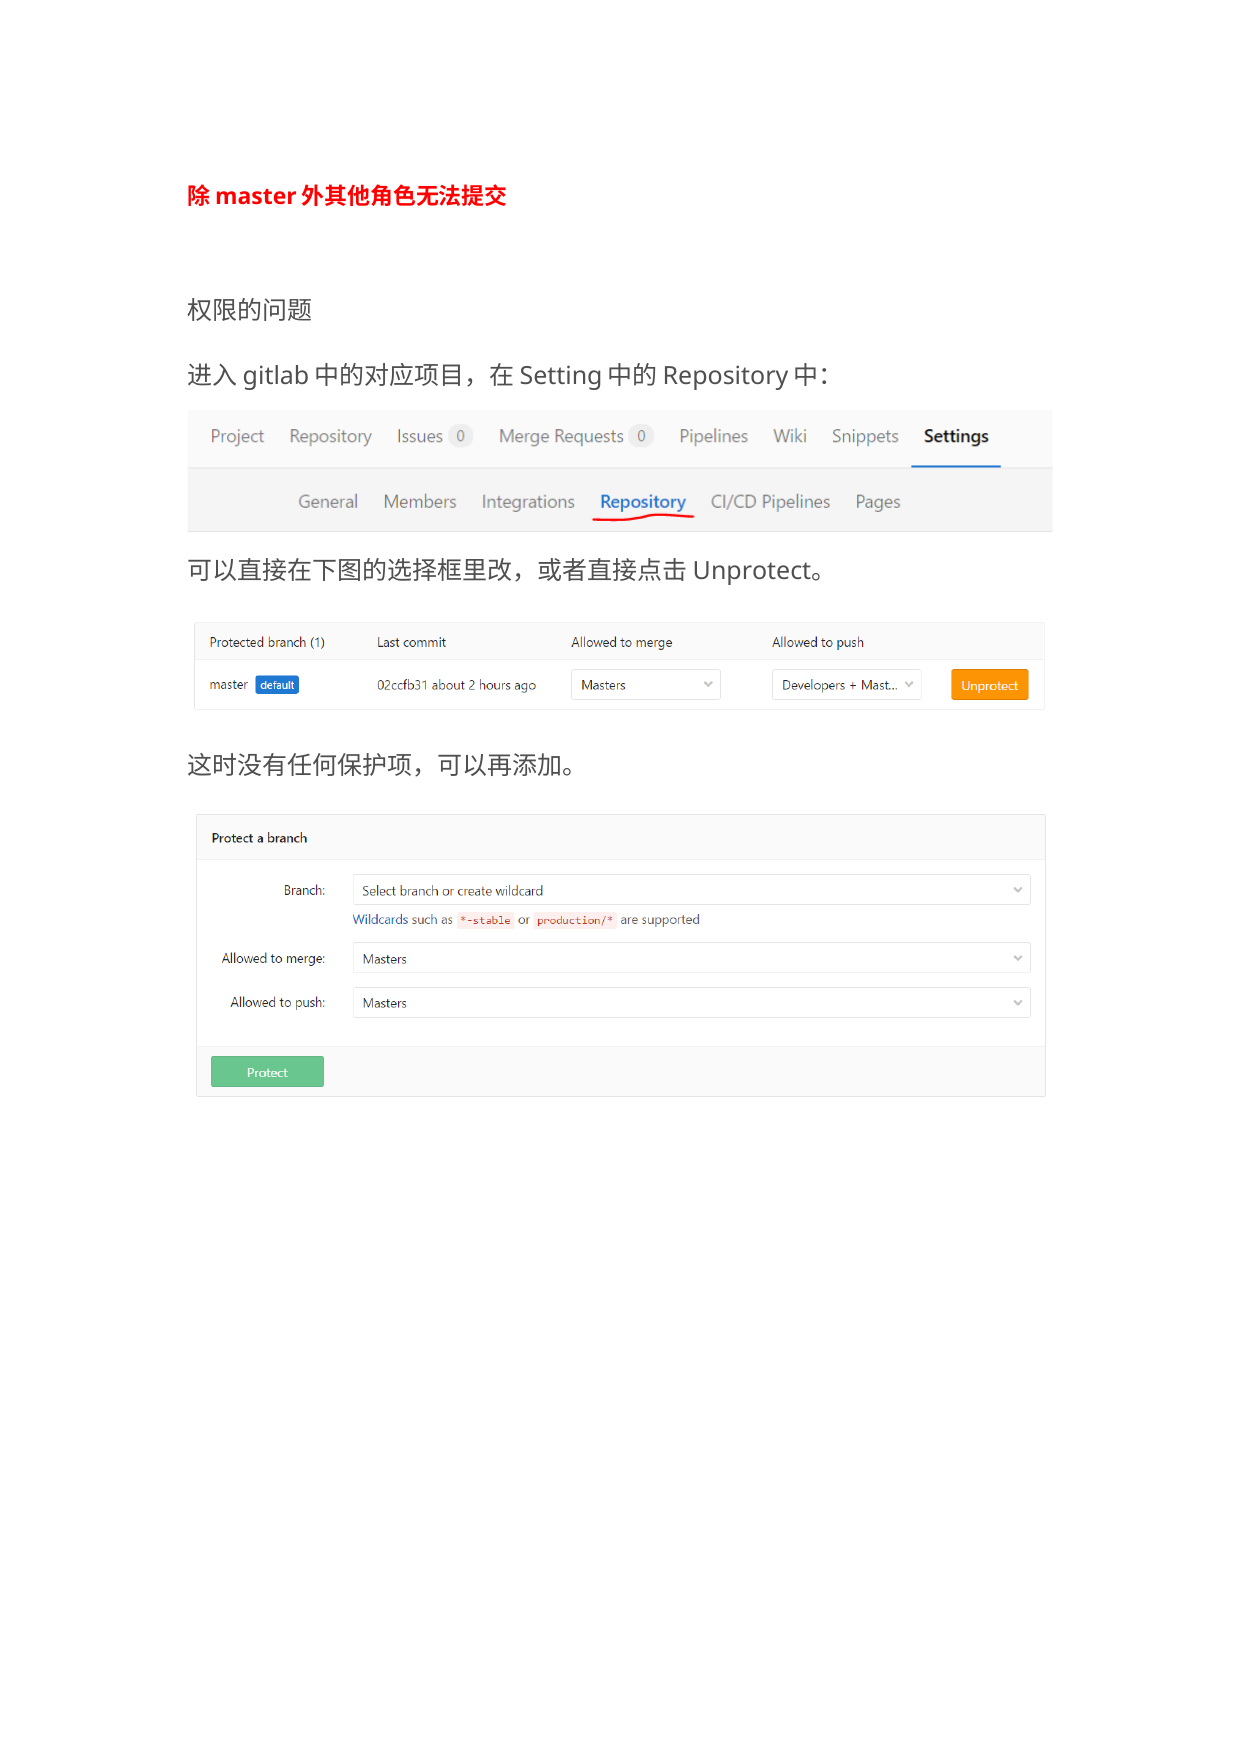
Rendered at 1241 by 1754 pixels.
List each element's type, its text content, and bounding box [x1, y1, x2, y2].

picture [187, 410, 1053, 532]
picture [187, 810, 1053, 1107]
text 可以直接在下图的选择框里改，或者直接点击Unprotect。 [187, 536, 1053, 601]
text 进入gitlab中的对应项目，在Setting中的Repository中： [187, 341, 1053, 406]
text 这时没有任何保护项，可以再添加。 [187, 731, 1053, 796]
subtitle 除master外其他角色无法提交 [187, 162, 1053, 227]
picture [187, 614, 1053, 718]
text 权限的问题 [187, 276, 1053, 341]
